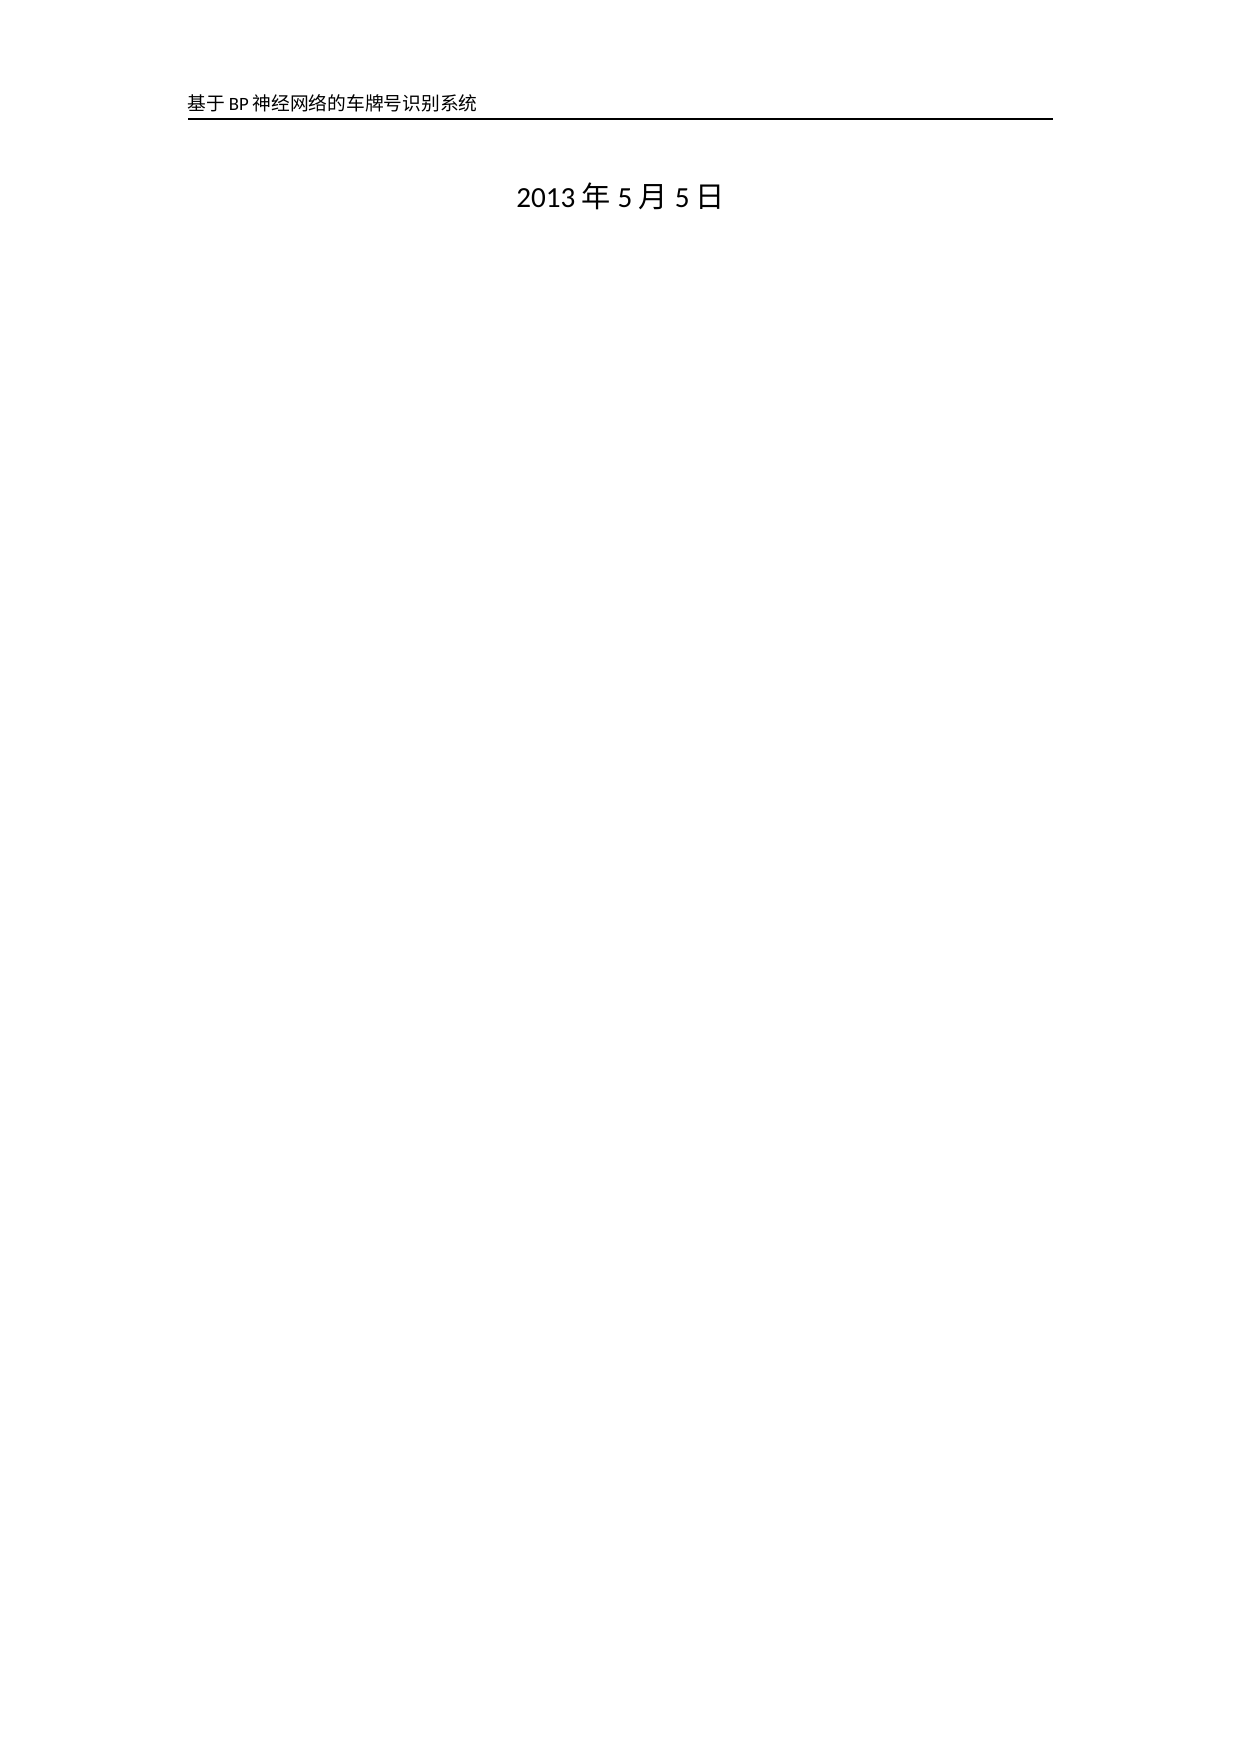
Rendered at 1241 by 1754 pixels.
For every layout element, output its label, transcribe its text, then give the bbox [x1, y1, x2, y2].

text 2013 年 5 月 5日 [187, 162, 1053, 227]
